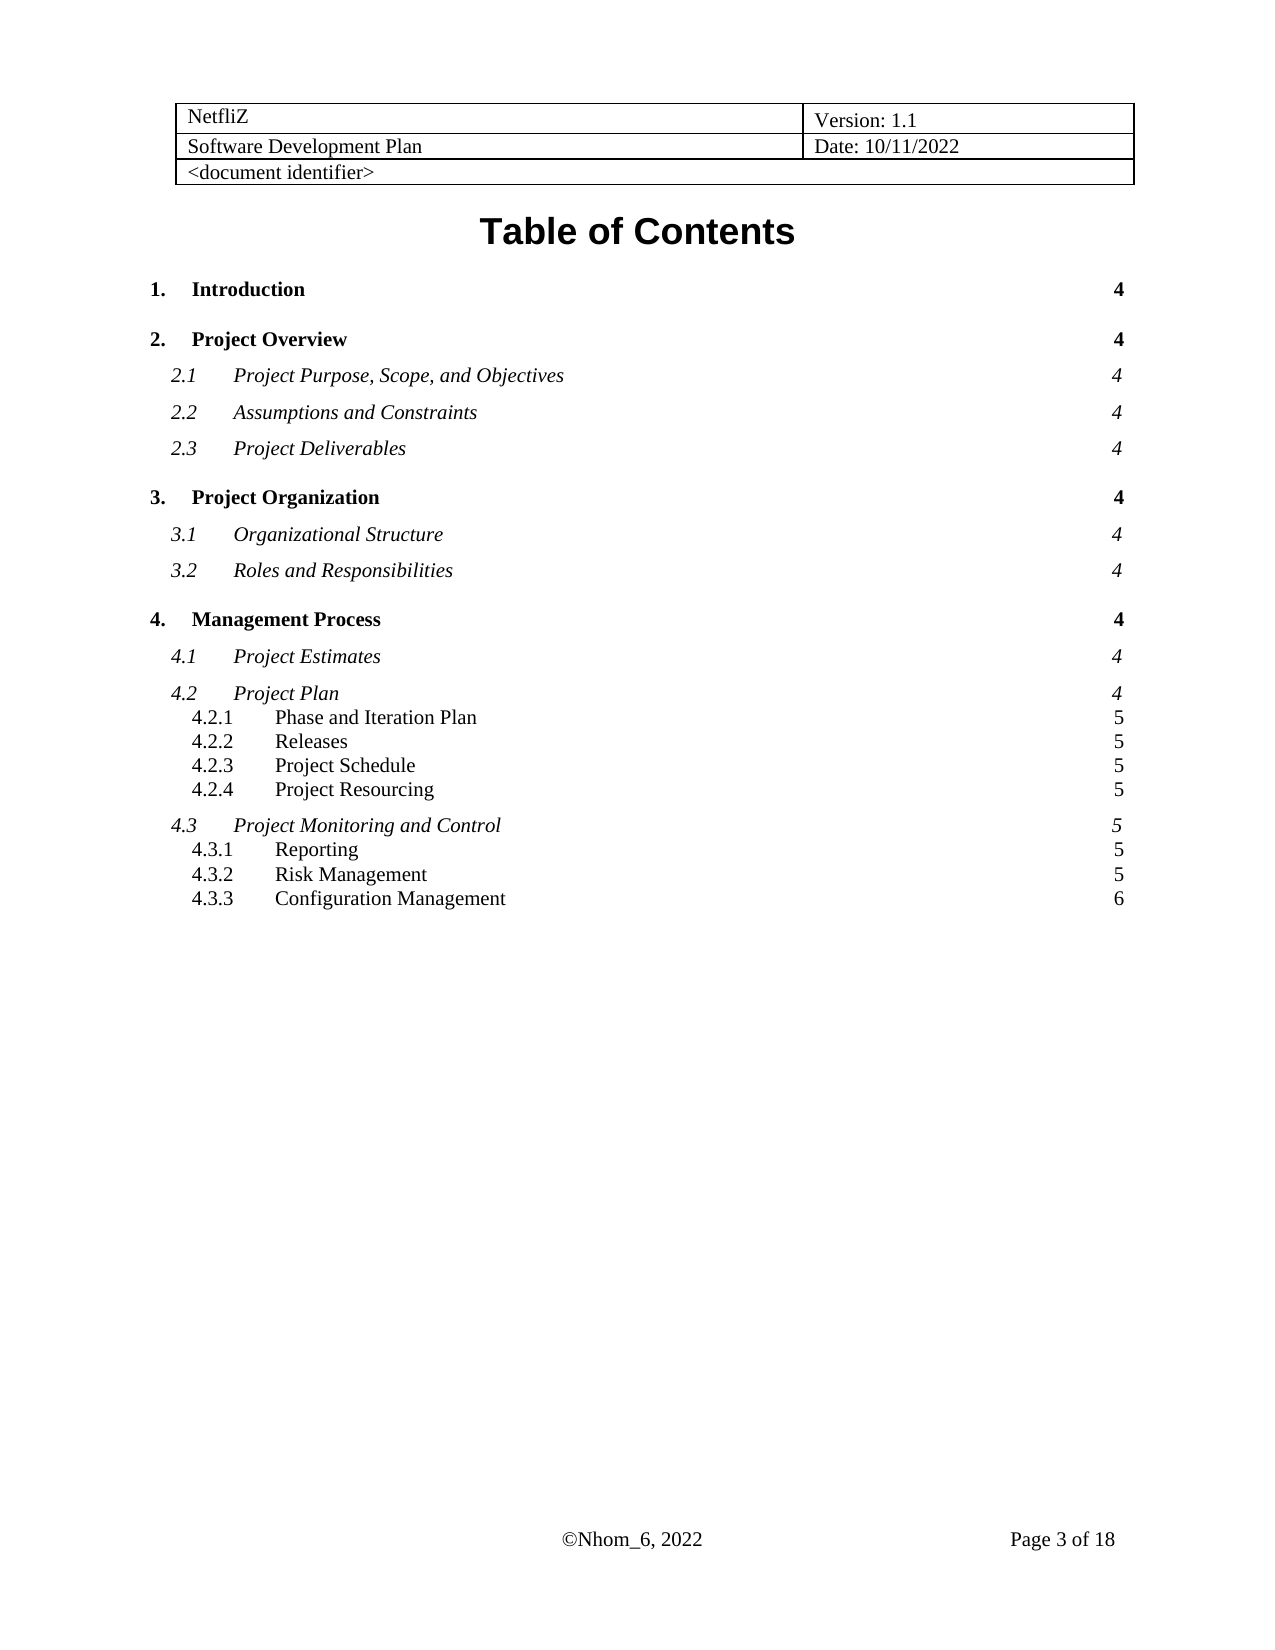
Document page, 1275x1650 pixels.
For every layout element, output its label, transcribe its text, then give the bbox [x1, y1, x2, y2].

title Table of Contents [150, 209, 1125, 252]
